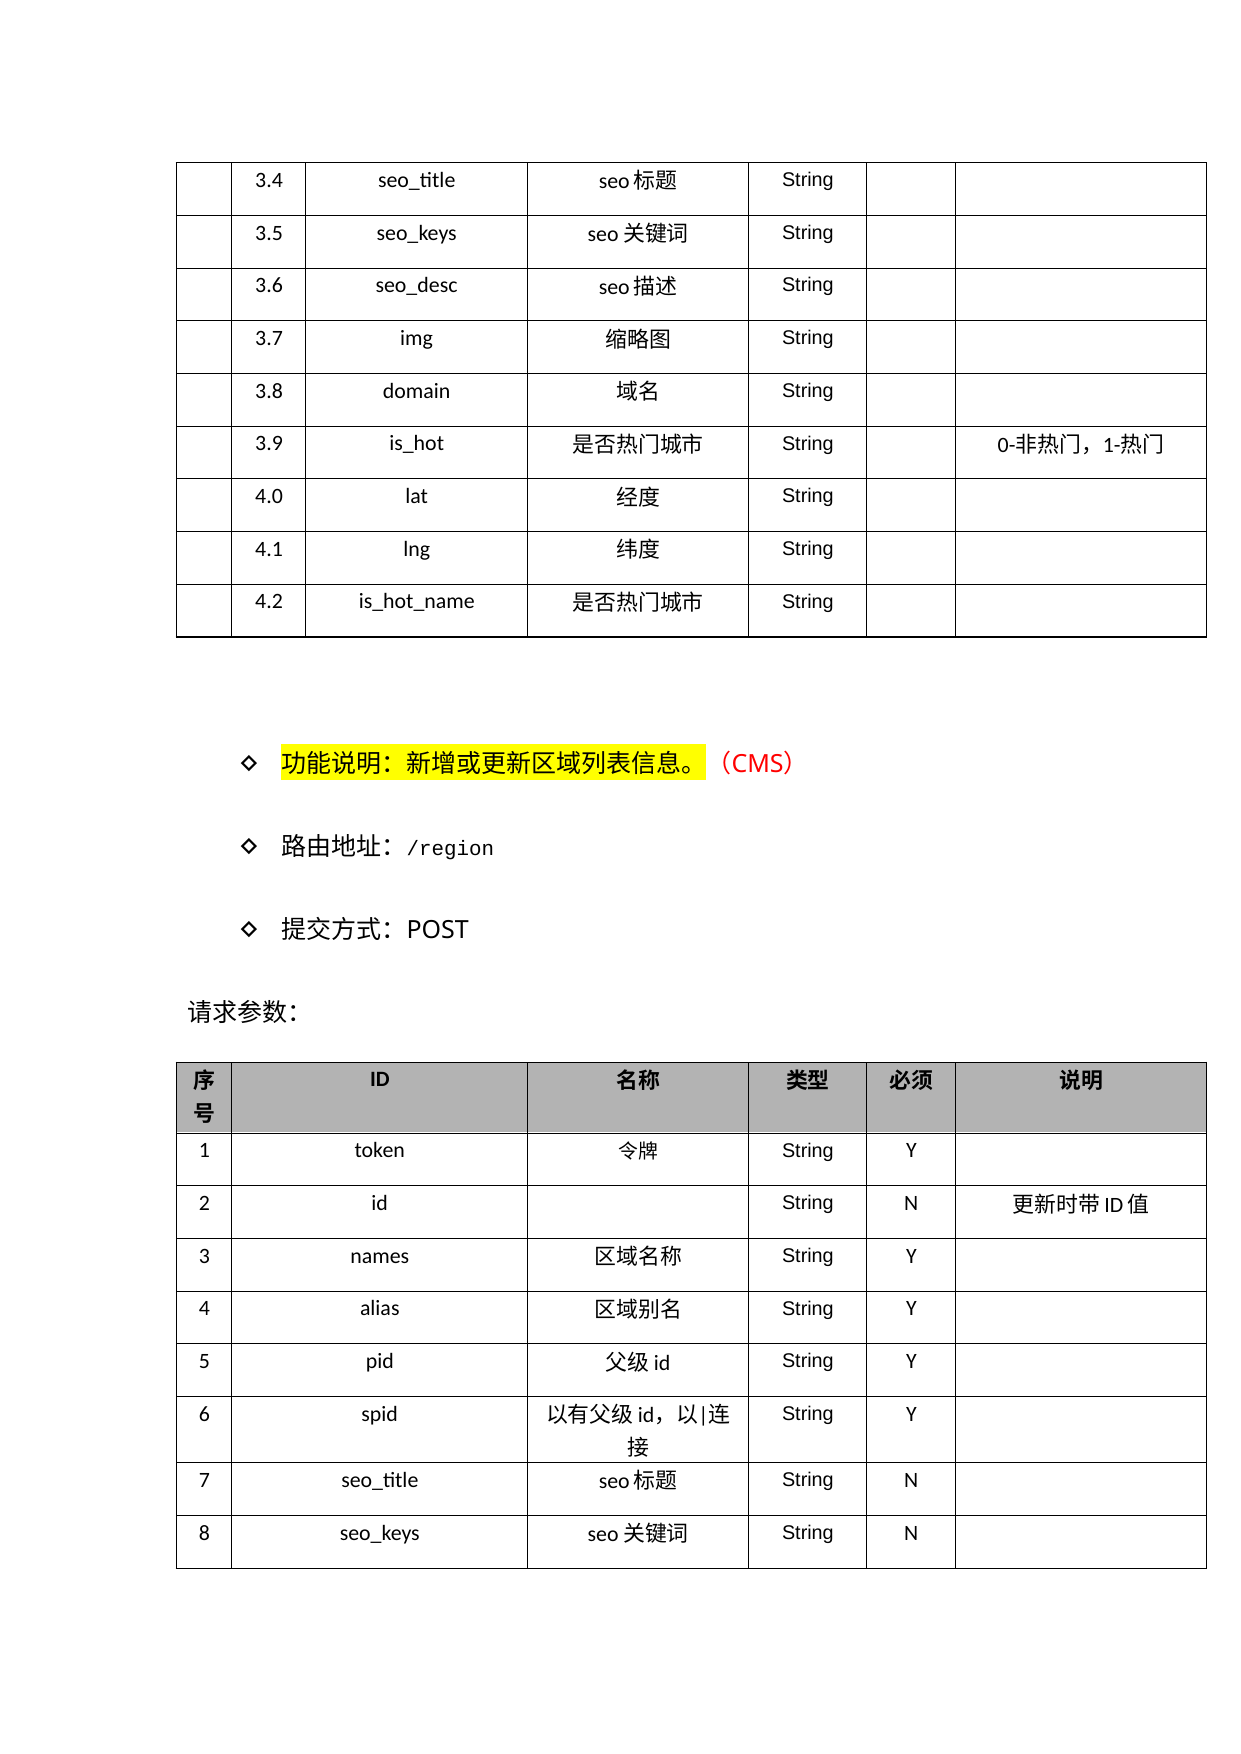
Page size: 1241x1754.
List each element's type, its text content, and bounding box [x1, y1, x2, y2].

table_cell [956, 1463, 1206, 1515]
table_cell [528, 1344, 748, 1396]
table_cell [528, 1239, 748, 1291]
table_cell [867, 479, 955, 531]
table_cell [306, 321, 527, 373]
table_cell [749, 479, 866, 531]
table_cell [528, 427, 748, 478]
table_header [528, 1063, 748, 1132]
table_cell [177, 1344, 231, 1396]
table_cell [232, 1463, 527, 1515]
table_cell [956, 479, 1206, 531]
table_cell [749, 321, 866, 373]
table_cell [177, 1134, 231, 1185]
list 提交方式：POST [238, 895, 1053, 960]
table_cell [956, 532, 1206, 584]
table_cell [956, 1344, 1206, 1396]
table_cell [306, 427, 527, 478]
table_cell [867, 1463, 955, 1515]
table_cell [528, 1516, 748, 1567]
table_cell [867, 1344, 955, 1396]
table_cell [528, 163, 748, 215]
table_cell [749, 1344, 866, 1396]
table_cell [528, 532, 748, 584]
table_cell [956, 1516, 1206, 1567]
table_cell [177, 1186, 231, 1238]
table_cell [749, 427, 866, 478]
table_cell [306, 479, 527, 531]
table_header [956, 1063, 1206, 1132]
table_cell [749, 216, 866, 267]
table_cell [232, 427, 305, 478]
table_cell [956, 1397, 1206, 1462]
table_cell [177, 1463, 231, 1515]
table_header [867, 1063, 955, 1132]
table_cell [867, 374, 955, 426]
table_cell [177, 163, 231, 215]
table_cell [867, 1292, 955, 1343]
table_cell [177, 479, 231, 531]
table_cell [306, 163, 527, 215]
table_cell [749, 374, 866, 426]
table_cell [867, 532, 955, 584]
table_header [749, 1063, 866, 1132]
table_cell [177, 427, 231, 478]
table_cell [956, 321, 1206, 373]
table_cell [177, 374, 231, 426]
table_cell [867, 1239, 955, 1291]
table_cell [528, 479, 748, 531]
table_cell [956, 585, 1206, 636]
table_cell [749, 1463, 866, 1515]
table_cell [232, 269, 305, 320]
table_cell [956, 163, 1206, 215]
list 路由地址：/region [238, 812, 1053, 877]
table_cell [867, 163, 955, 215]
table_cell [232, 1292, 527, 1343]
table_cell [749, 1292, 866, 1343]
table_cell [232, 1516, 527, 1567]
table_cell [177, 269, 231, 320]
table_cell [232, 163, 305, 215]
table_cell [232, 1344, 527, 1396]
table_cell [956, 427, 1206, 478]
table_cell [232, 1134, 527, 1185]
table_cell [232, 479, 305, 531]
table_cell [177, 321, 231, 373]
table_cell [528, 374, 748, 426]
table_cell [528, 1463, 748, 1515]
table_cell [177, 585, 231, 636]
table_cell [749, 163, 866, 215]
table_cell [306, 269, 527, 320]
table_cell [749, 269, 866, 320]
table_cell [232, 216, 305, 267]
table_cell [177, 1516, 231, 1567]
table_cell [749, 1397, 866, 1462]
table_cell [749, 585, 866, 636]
list 功能说明：新增或更新区域列表信息。（CMS） [238, 729, 1053, 794]
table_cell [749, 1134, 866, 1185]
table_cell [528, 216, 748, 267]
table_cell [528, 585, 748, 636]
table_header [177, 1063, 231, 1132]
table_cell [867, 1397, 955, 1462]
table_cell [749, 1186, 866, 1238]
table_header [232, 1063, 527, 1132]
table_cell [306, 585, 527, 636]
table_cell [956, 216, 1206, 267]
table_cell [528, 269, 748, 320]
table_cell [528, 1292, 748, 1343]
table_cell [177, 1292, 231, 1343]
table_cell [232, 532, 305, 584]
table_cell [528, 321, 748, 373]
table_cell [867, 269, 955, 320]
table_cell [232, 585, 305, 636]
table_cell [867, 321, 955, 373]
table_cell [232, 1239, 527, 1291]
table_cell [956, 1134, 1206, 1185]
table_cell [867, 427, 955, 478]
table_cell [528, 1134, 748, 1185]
text 请求参数： [187, 978, 1053, 1043]
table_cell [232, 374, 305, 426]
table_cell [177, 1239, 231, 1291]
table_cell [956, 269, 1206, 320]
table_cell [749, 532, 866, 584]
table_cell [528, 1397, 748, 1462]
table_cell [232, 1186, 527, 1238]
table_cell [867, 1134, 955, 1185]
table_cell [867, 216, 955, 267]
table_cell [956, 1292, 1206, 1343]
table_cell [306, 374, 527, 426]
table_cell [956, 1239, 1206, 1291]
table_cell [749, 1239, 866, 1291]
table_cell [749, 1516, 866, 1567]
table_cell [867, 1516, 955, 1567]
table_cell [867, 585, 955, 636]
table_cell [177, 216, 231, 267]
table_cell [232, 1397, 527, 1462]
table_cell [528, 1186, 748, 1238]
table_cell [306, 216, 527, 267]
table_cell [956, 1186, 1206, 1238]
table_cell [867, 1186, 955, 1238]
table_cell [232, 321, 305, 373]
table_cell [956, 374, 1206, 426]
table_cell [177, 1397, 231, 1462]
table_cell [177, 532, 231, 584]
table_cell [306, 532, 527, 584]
